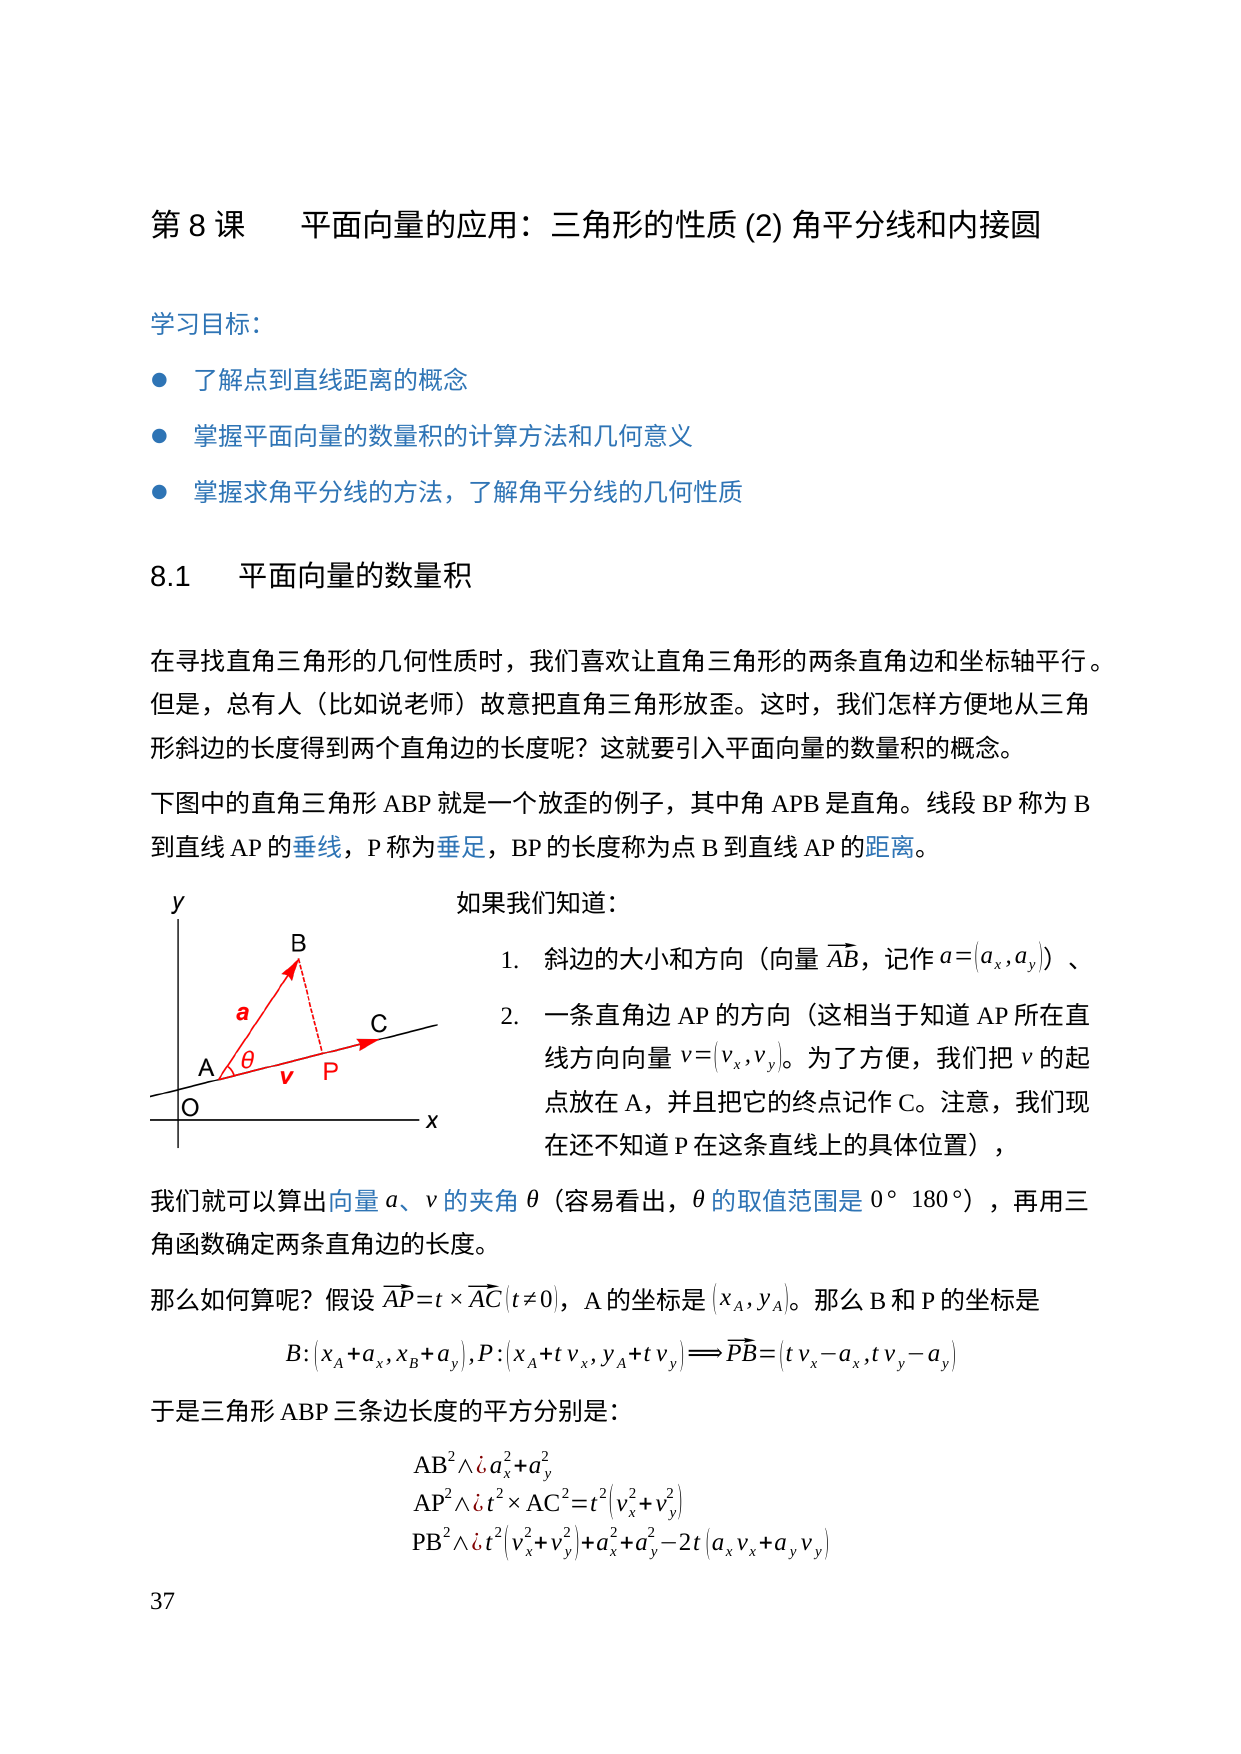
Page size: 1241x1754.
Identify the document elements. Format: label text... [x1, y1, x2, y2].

list 了解点到直线距离的概念 [150, 360, 1090, 396]
text 在寻找直角三角形的几何性质时，我们喜欢让直角三角形的两条直角边和坐标轴平行。但是，总有人（比如说老师）故意把直角三角形放歪。这时，我们怎样方便地从三角形斜边的长度得到两个直角边的长度呢？这就要引入平面向量的数量积的概念。 [150, 641, 1090, 764]
text 如果我们知道： [150, 883, 1090, 919]
subtitle 平面向量的数量积 [150, 553, 1090, 595]
list 斜边的大小和方向（向量 ，记作 ）、 [194, 939, 1090, 976]
subtitle 平面向量的应用：三角形的性质 (2) 角平分线和内接圆 [150, 200, 1090, 245]
list 一条直角边AP的方向（这相当于知道AP所在直线方向向量 。为了方便，我们把 的起点放在A，并且把它的终点记作C。注意，我们现在还不知道P在这条直线上的具体位置）， [194, 995, 1090, 1162]
list 掌握平面向量的数量积的计算方法和几何意义 [150, 416, 1090, 452]
text 我们就可以算出向量 、 的夹角 （容易看出， 的取值范围是 ），再用三角函数确定两条直角边的长度。 [150, 1181, 1090, 1261]
text 学习目标： [150, 304, 1090, 340]
text 那么如何算呢？假设 ，A的坐标是 。那么B和P的坐标是 [150, 1281, 1090, 1317]
list 掌握求角平分线的方法，了解角平分线的几何性质 [150, 472, 1090, 508]
text 下图中的直角三角形ABP就是一个放歪的例子，其中角APB是直角。线段BP称为B到直线AP的垂线，P称为垂足，BP的长度称为点B到直线AP的距离。 [150, 784, 1090, 864]
text 于是三角形ABP三条边长度的平方分别是： [150, 1391, 1090, 1427]
